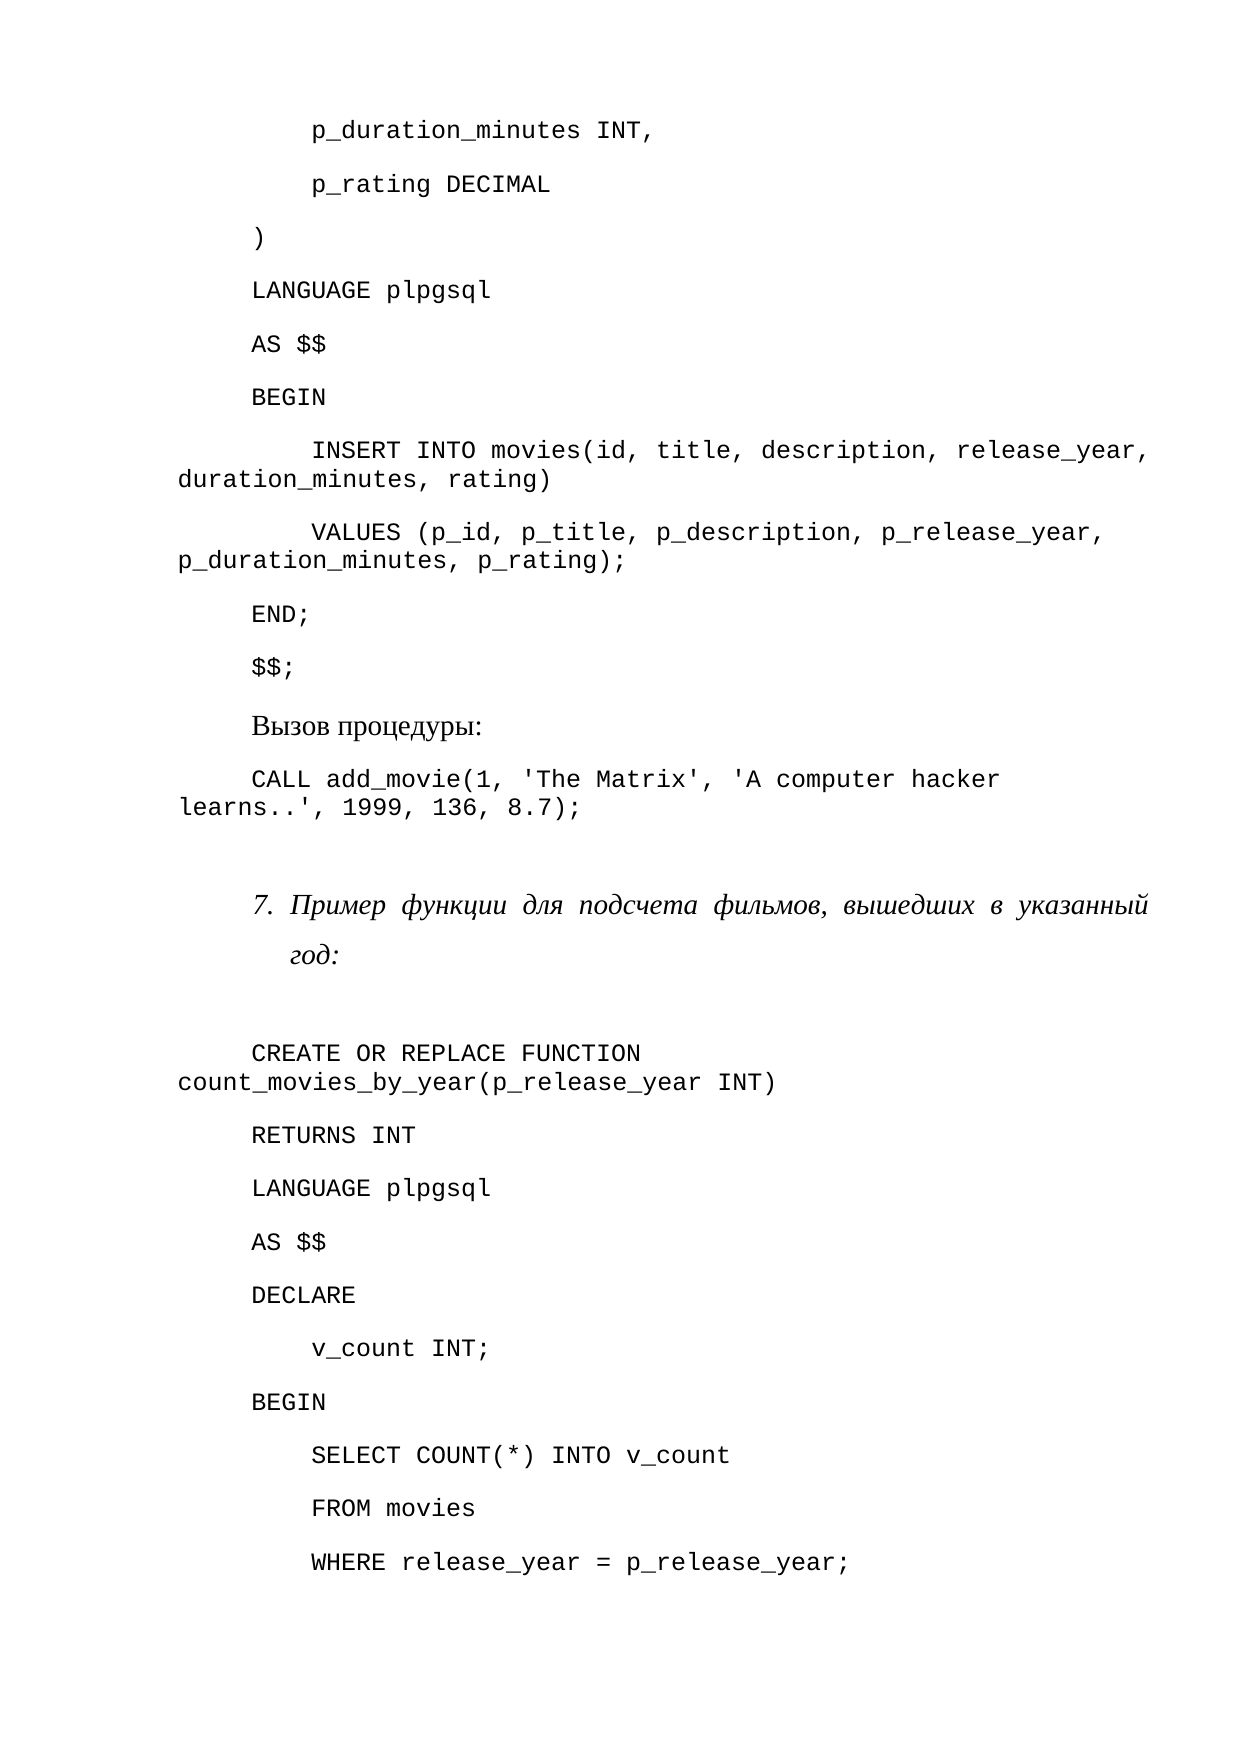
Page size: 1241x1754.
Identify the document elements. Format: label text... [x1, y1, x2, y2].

text AS $$ [177, 331, 1152, 360]
text $$; [177, 655, 1152, 683]
text DECLARE [177, 1283, 1152, 1311]
text BEGIN [177, 385, 1152, 413]
text p_rating DECIMAL [177, 171, 1152, 200]
text LANGUAGE plpgsql [177, 278, 1152, 306]
text p_duration_minutes INT, [177, 118, 1152, 146]
text SELECT COUNT(*) INTO v_count [177, 1443, 1152, 1471]
text RETURNS INT [177, 1123, 1152, 1151]
text LANGUAGE plpgsql [177, 1176, 1152, 1204]
text ) [177, 225, 1152, 253]
text CALL add_movie(1, 'The Matrix', 'A computer hacker learns..', 1999, 136, 8.7); [177, 767, 1152, 823]
text AS $$ [177, 1229, 1152, 1258]
text v_count INT; [177, 1336, 1152, 1364]
text Вызов процедуры: [177, 708, 1152, 742]
text END; [177, 601, 1152, 630]
text CREATE OR REPLACE FUNCTION count_movies_by_year(p_release_year INT) [177, 1041, 1152, 1098]
text WHERE release_year = p_release_year; [177, 1549, 1152, 1578]
text BEGIN [177, 1389, 1152, 1418]
list Пример функции для подсчета фильмов, вышедших в указанный год: [252, 887, 1152, 971]
text INSERT INTO movies(id, title, description, release_year, duration_minutes, rating) [177, 438, 1152, 495]
text FROM movies [177, 1496, 1152, 1524]
text VALUES (p_id, p_title, p_description, p_release_year, p_duration_minutes, p_rating); [177, 520, 1152, 576]
